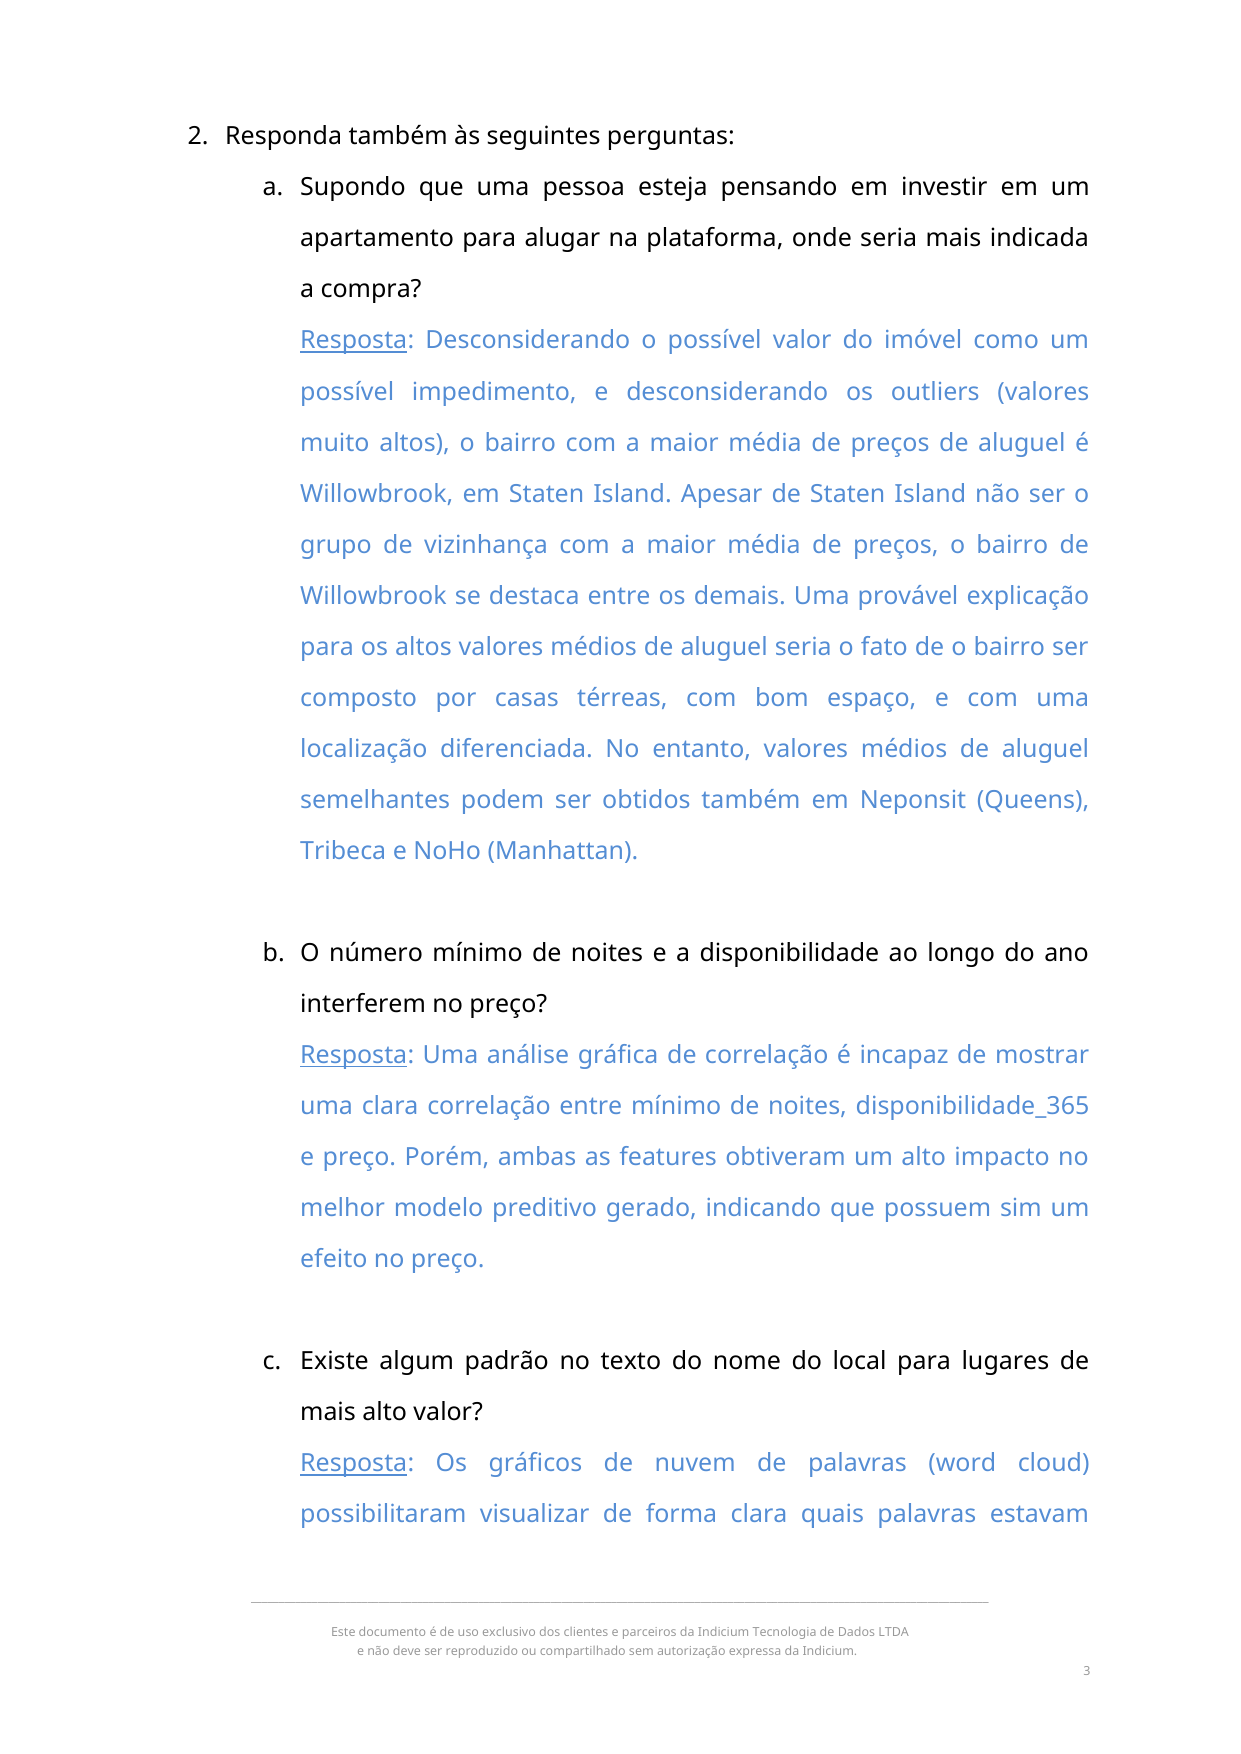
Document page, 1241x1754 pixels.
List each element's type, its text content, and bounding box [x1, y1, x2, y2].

list Supondo que uma pessoa esteja pensando em investir em um apartamento para alugar na plataforma, onde seria mais indicada a compra? [262, 169, 1090, 305]
list O número mínimo de noites e a disponibilidade ao longo do ano interferem no preço? [262, 935, 1090, 1020]
text Resposta: Desconsiderando o possível valor do imóvel como um possível impedimento, e desconsiderando os outliers (valores muito altos), o bairro com a maior média de preços de aluguel é Willowbrook, em Staten Island. Apesar de Staten Island não ser o grupo de vizinhança com a maior média de preços, o bairro de Willowbrook se destaca entre os demais. Uma provável explicação para os altos valores médios de aluguel seria o fato de o bairro ser composto por casas térreas, com bom espaço, e com uma localização diferenciada. No entanto, valores médios de aluguel semelhantes podem ser obtidos também em Neponsit (Queens), Tribeca e NoHo (Manhattan). [300, 322, 1090, 867]
text Resposta: Uma análise gráfica de correlação é incapaz de mostrar uma clara correlação entre mínimo de noites, disponibilidade_365 e preço. Porém, ambas as features obtiveram um alto impacto no melhor modelo preditivo gerado, indicando que possuem sim um efeito no preço. [300, 1037, 1090, 1275]
list Responda também às seguintes perguntas: [187, 118, 1090, 152]
list Existe algum padrão no texto do nome do local para lugares de mais alto valor? [262, 1343, 1090, 1428]
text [300, 1445, 1090, 1530]
